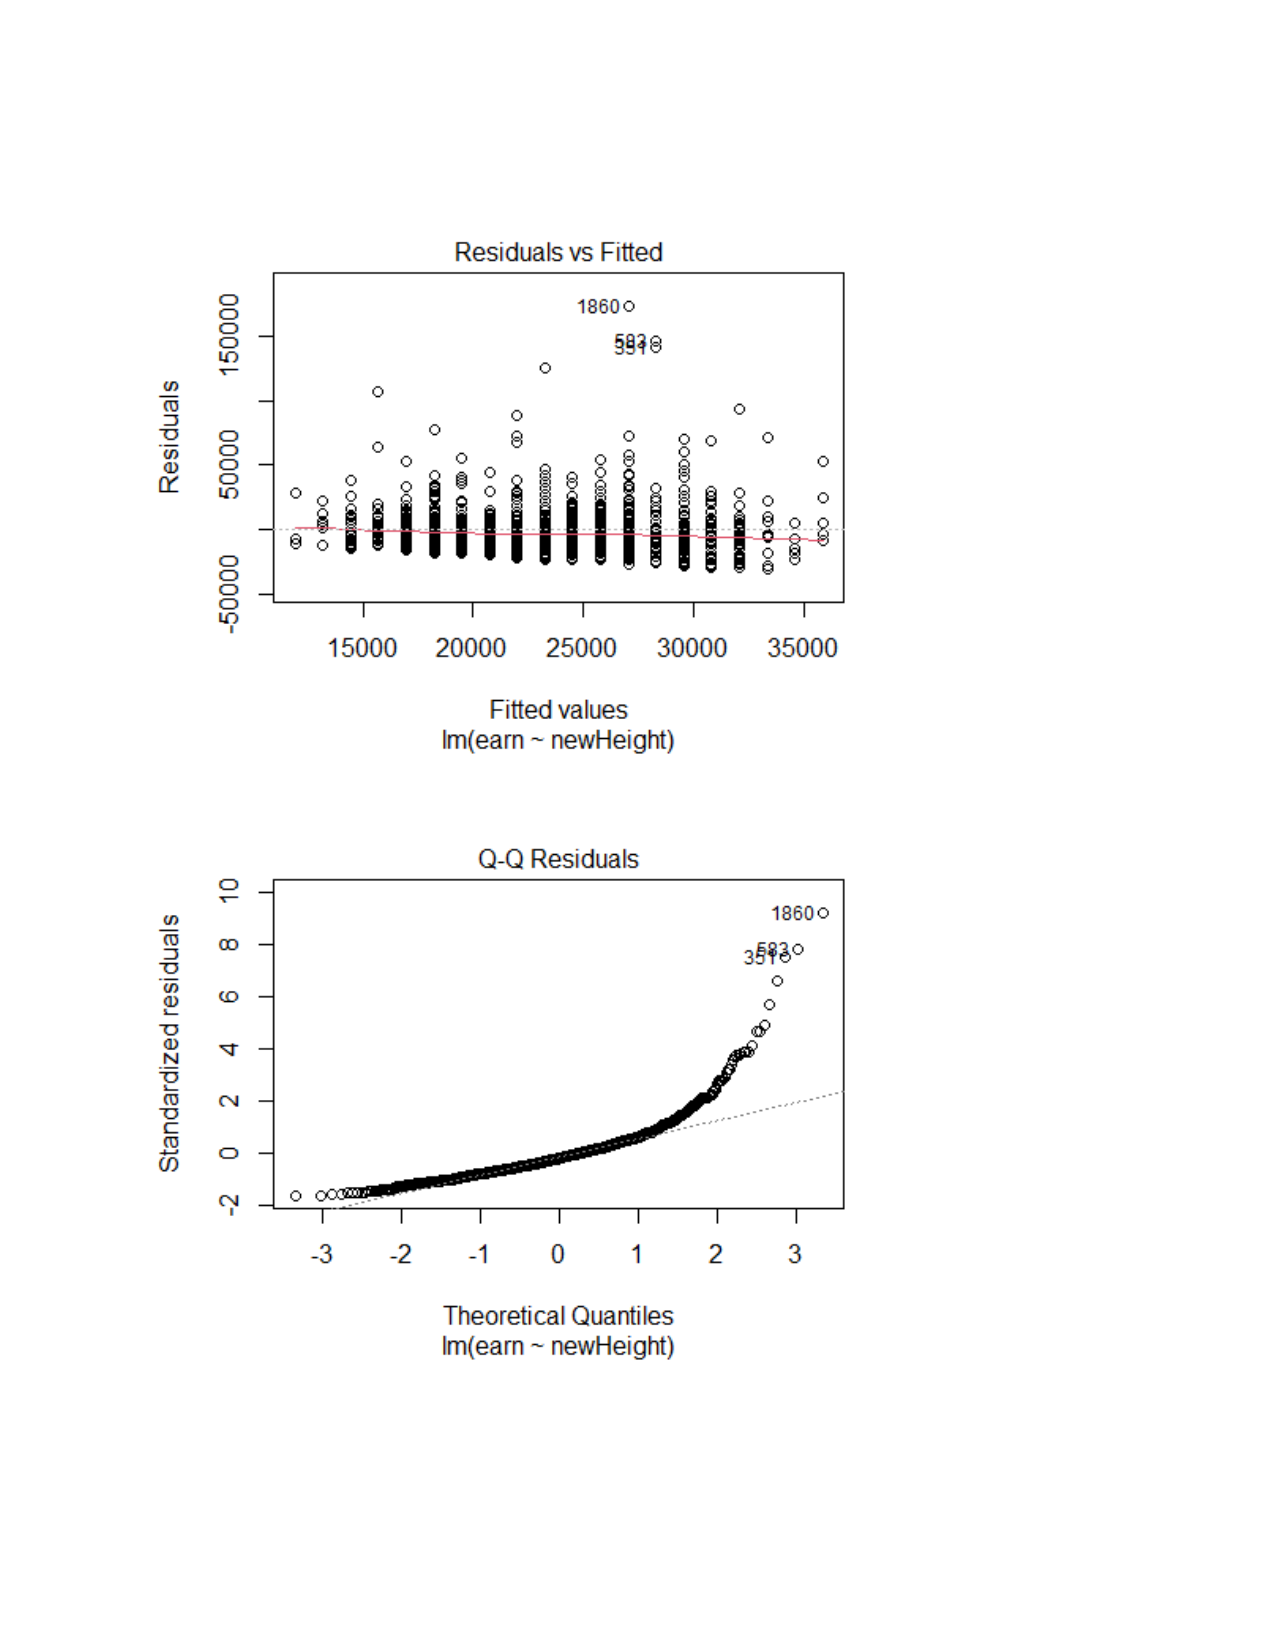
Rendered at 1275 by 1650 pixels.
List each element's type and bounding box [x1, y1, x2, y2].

picture [150, 150, 908, 1363]
